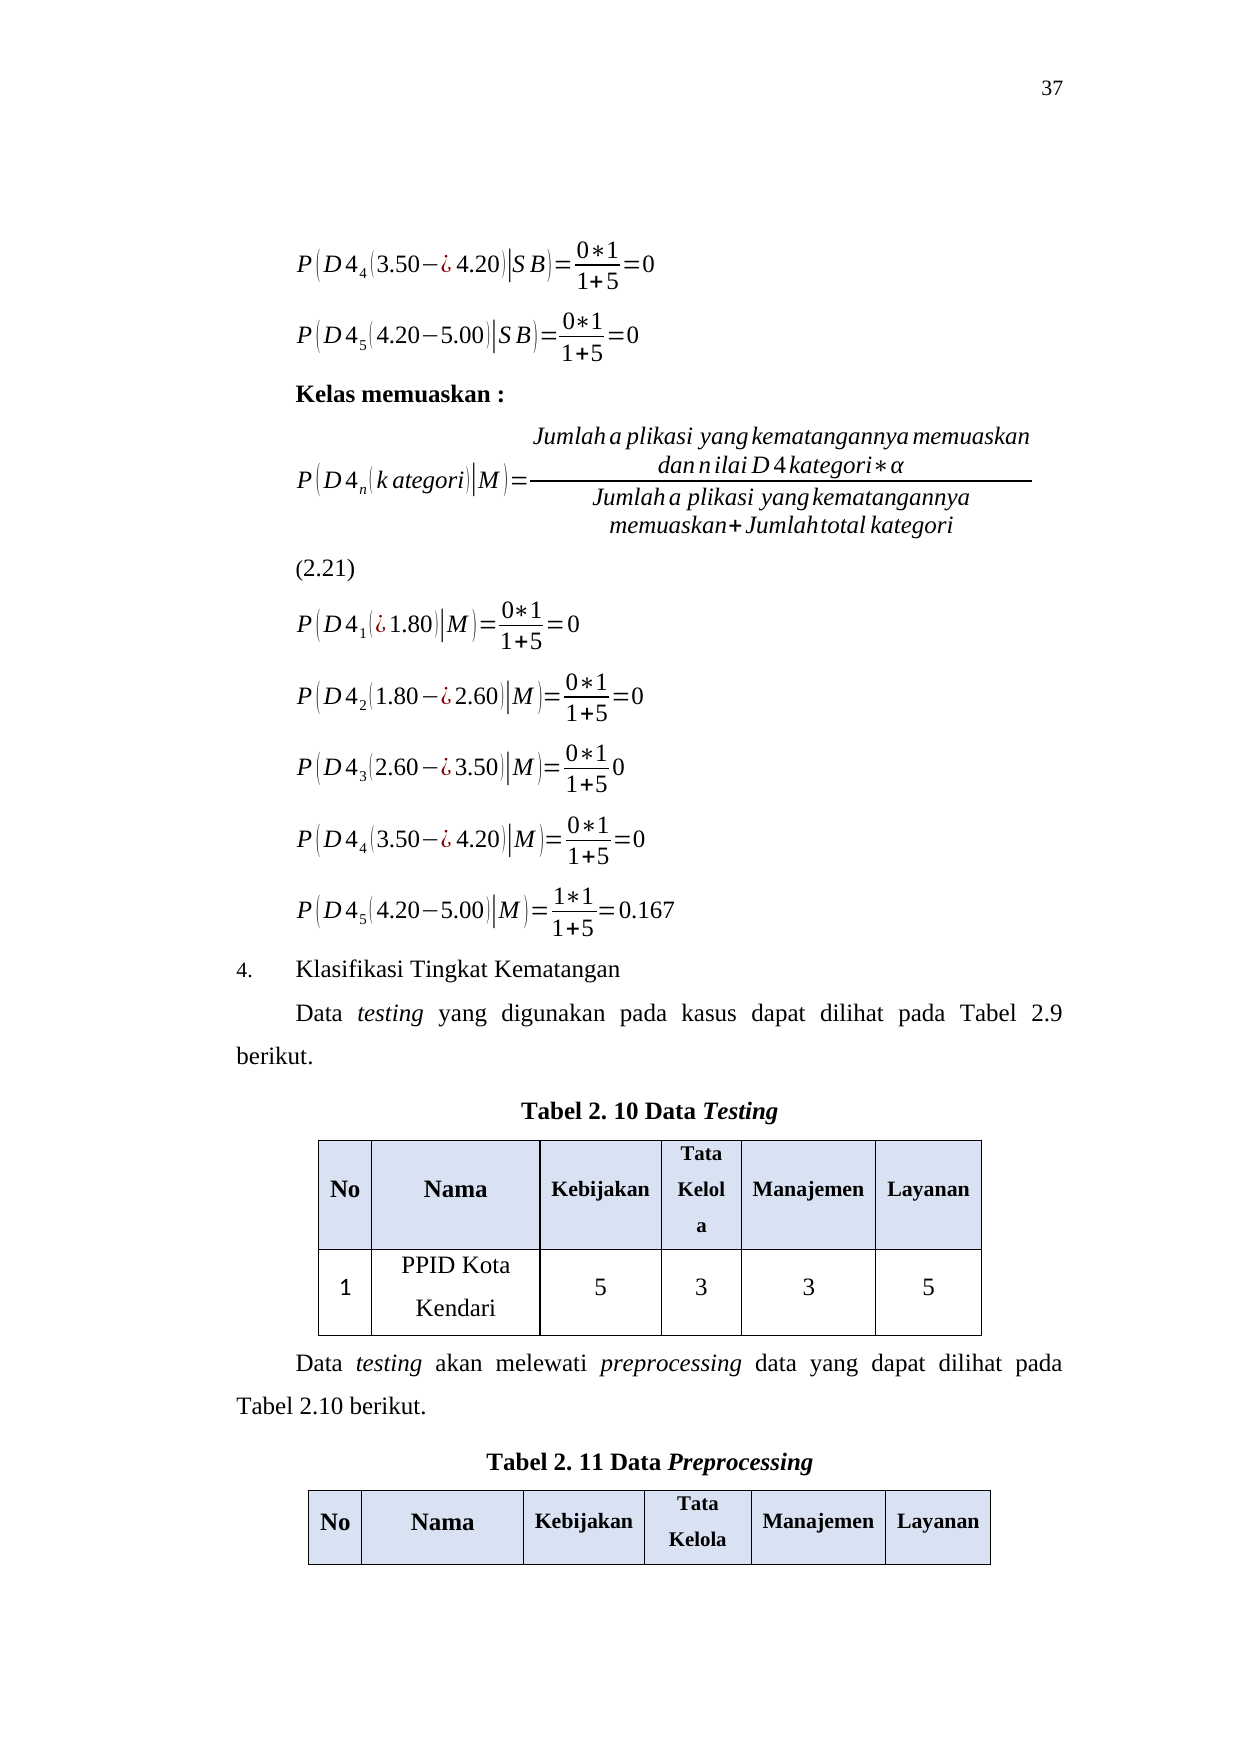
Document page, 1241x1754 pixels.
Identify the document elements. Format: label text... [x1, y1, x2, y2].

text Data testing akan melewati preprocessing data yang dapat dilihat pada Tabel 2.10 berikut. [236, 1348, 1063, 1420]
table_header Layanan [876, 1141, 981, 1249]
table_cell 1 [319, 1250, 371, 1334]
table_cell PPID Kota Kendari [372, 1250, 539, 1334]
table_header Tata Kelola [662, 1141, 741, 1249]
list Klasifikasi Tingkat Kematangan [236, 954, 1063, 983]
table_header No [319, 1141, 371, 1249]
text Data testing yang digunakan pada kasus dapat dilihat pada Tabel 2.9 berikut. [236, 998, 1063, 1069]
table_header Layanan [886, 1491, 990, 1564]
table_cell 3 [662, 1250, 741, 1334]
table_header Tata Kelola [645, 1491, 751, 1564]
text Tabel 2. 10 Data Testing [236, 1096, 1063, 1125]
table_header Manajemen [742, 1141, 875, 1249]
table_header No [309, 1491, 361, 1564]
text Kelas memuaskan : [295, 379, 1063, 408]
table_cell 5 [541, 1250, 661, 1334]
table_cell 3 [742, 1250, 875, 1334]
table_header Kebijakan [541, 1141, 661, 1249]
table_cell 5 [876, 1250, 981, 1334]
table_header Nama [362, 1491, 523, 1564]
table_header Nama [372, 1141, 539, 1249]
text Tabel 2. 11 Data Preprocessing [236, 1447, 1063, 1476]
table_header Manajemen [752, 1491, 885, 1564]
table_header Kebijakan [524, 1491, 644, 1564]
text (2.21) [295, 422, 1063, 582]
